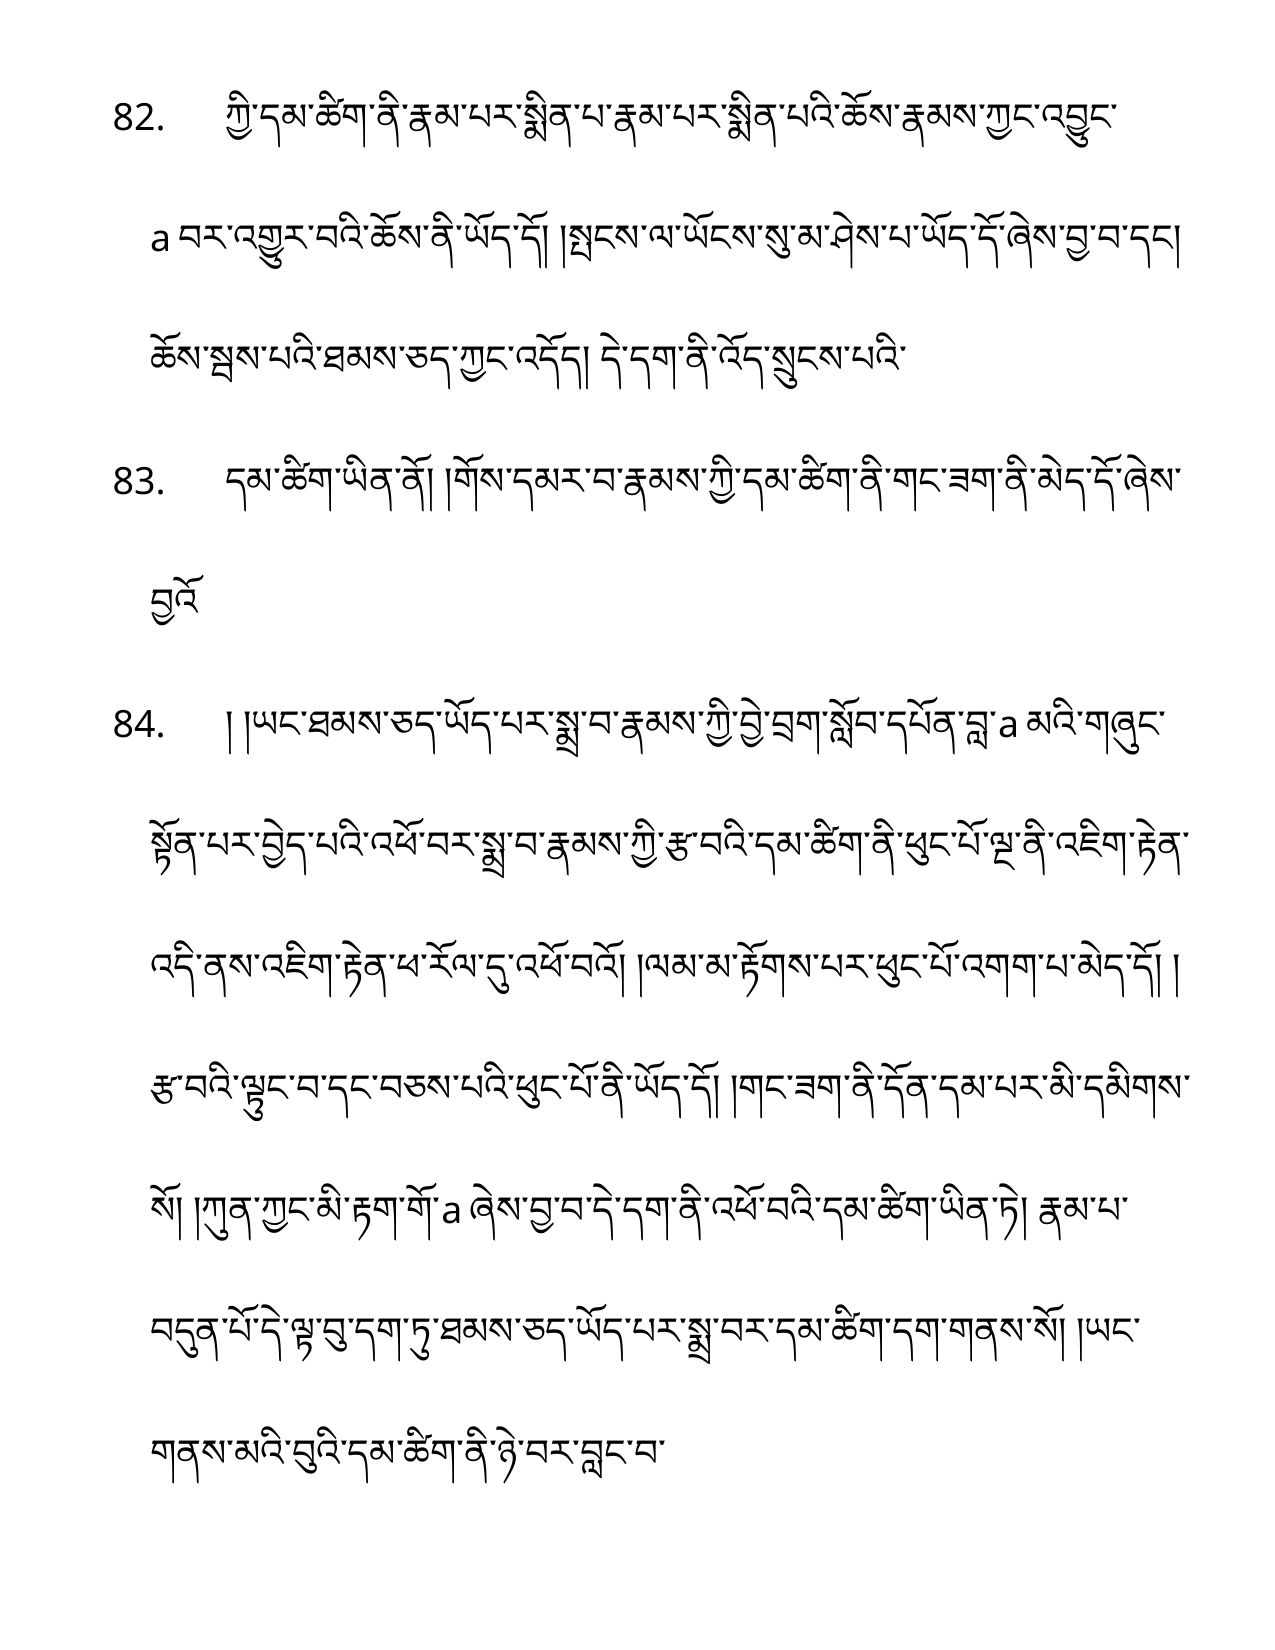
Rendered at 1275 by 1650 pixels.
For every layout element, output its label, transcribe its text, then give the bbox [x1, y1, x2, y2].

list ཀྱི་དམ་ཚིག་ནི་རྣམ་པར་སྨིན་པ་རྣམ་པར་སྨིན་པའི་ཆོས་རྣམས་ཀྱང་འབྱུང་aབར་འགྱུར་བའི་ཆོས་ནི་ཡོད་དོ། །སྤངས་ལ་ཡོངས་སུ་མ་ཤེས་པ་ཡོད་དོ་ཞེས་བྱ་བ་དང། ཆོས་སྦས་པའི་ཐམས་ཅད་ཀྱང་འདོད། དེ་དག་ནི་འོད་སྲུངས་པའི་ [112, 75, 1200, 423]
list ། །ཡང་ཐམས་ཅད་ཡོད་པར་སྨྲ་བ་རྣམས་ཀྱི་བྱེ་བྲག་སློབ་དཔོན་བླ་aམའི་གཞུང་སྟོན་པར་བྱེད་པའི་འཕོ་བར་སྨྲ་བ་རྣམས་ཀྱི་རྩ་བའི་དམ་ཚིག་ནི་ཕུང་པོ་ལྔ་ནི་འཇིག་རྟེན་འདི་ནས་འཇིག་རྟེན་ཕ་རོལ་དུ་འཕོ་བའོ། །ལམ་མ་རྟོགས་པར་ཕུང་པོ་འགག་པ་མེད་དོ། །རྩ་བའི་ལྟུང་བ་དང་བཅས་པའི་ཕུང་པོ་ནི་ཡོད་དོ། །གང་ཟག་ནི་དོན་དམ་པར་མི་དམིགས་སོ། །ཀུན་ཀྱང་མི་རྟག་གོ་aཞེས་བྱ་བ་དེ་དག་ནི་འཕོ་བའི་དམ་ཚིག་ཡིན་ཏེ། རྣམ་པ་བདུན་པོ་དེ་ལྟ་བུ་དག་ཏུ་ཐམས་ཅད་ཡོད་པར་སྨྲ་བར་དམ་ཚིག་དག་གནས་སོ། །ཡང་གནས་མའི་བུའི་དམ་ཚིག་ནི་ཉེ་བར་བླང་བ་ [112, 682, 1200, 1517]
list དམ་ཚིག་ཡིན་ནོ། །གོས་དམར་བ་རྣམས་ཀྱི་དམ་ཚིག་ནི་གང་ཟག་ནི་མེད་དོ་ཞེས་བྱའོ [112, 439, 1200, 666]
